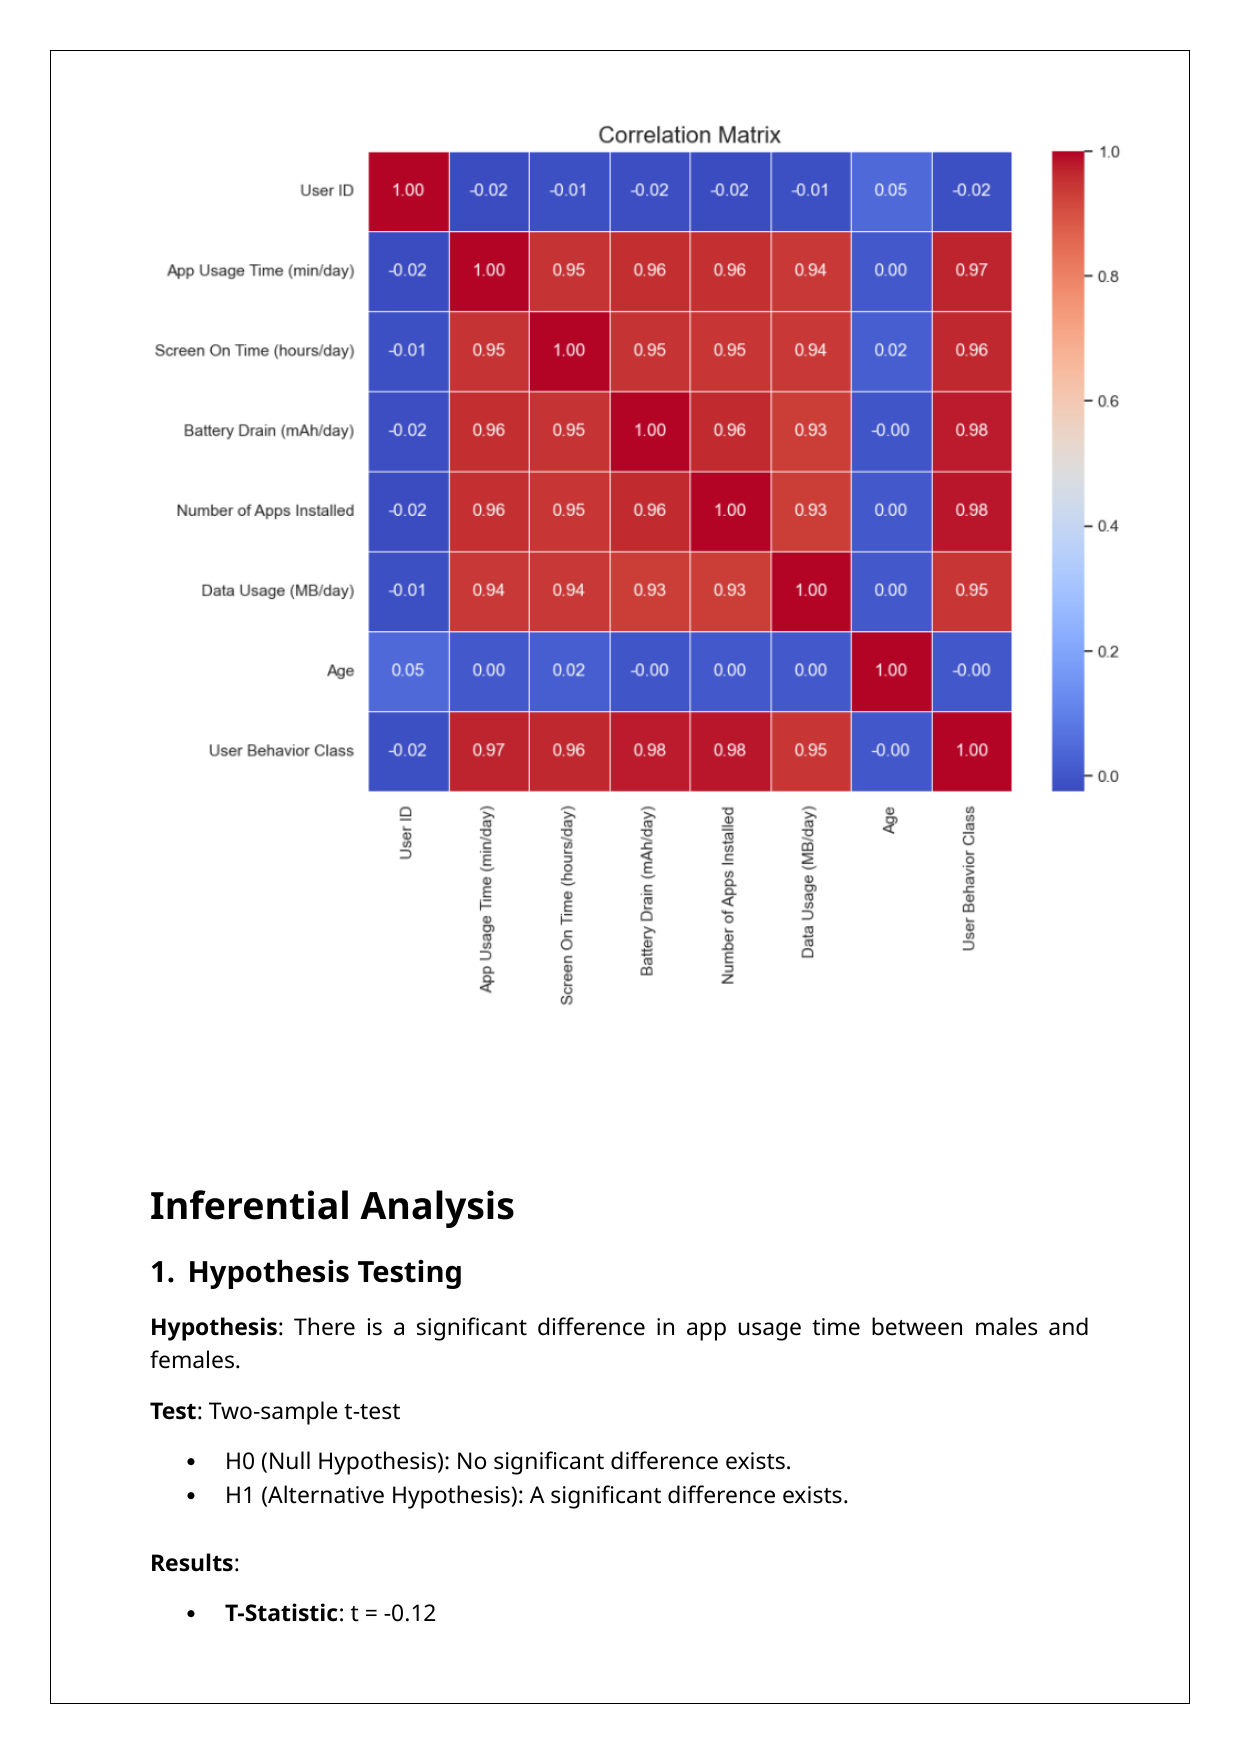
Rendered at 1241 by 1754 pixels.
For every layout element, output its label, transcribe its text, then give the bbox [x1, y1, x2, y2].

picture [150, 118, 1150, 1017]
list T-Statistic: t = -0.12 [187, 1597, 1090, 1628]
list H1​ (Alternative Hypothesis): A significant difference exists. [187, 1479, 1090, 1510]
text Results: [150, 1547, 1090, 1578]
list Hypothesis Testing [150, 1251, 1090, 1291]
text Inferential Analysis [150, 1179, 1090, 1231]
text Hypothesis: There is a significant difference in app usage time between males and females. [150, 1311, 1090, 1376]
text Test: Two-sample t-test [150, 1395, 1090, 1426]
list H0 (Null Hypothesis): No significant difference exists. [187, 1445, 1090, 1477]
